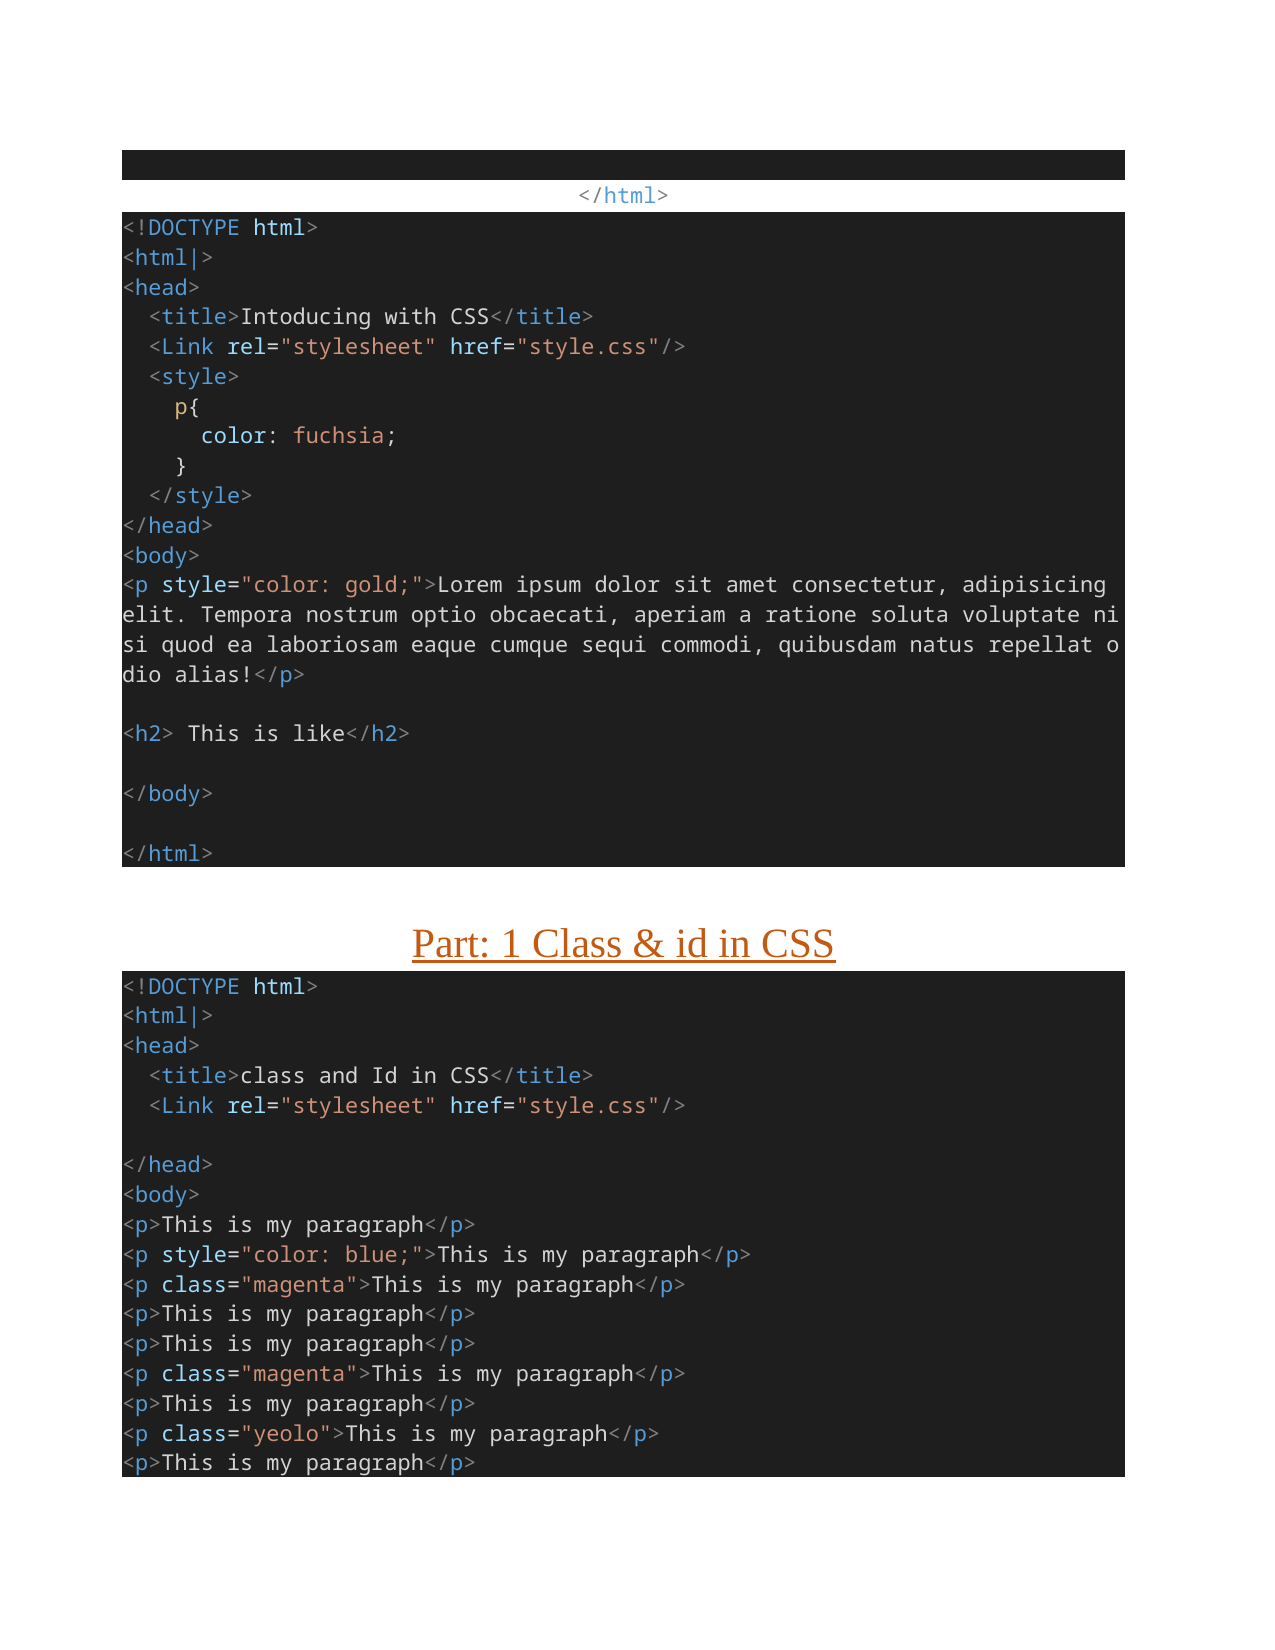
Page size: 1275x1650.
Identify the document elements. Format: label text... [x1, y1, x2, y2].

text <p>This is my paragraph</p> [122, 1298, 1125, 1328]
text <body> [122, 539, 1125, 569]
text <title>Intoducing with CSS</title> [122, 301, 1125, 331]
text <p>This is my paragraph</p> [122, 1209, 1125, 1239]
text <p>This is my paragraph</p> [122, 1328, 1125, 1358]
text <!DOCTYPE html> [122, 971, 1125, 1000]
text <Link rel="stylesheet" href="style.css"/> [122, 331, 1125, 361]
text color: fuchsia; [122, 420, 1125, 450]
text <p style="color: blue;">This is my paragraph</p> [122, 1239, 1125, 1268]
text <head> [122, 271, 1125, 301]
text </html> [122, 180, 1125, 209]
text <p>This is my paragraph</p> [122, 1447, 1125, 1477]
text <style> [122, 361, 1125, 391]
text Part: 1 Class & id in CSS [122, 919, 1125, 967]
text <html|> [122, 1000, 1125, 1030]
text <!DOCTYPE html> [122, 212, 1125, 242]
text </head> [122, 510, 1125, 539]
text <p>This is my paragraph</p> [122, 1388, 1125, 1417]
text <p class="magenta">This is my paragraph</p> [122, 1268, 1125, 1298]
text <html|> [122, 242, 1125, 271]
text <body> [122, 1179, 1125, 1209]
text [122, 1358, 1125, 1388]
text p{ [122, 391, 1125, 420]
text </body> [122, 778, 1125, 808]
text <p style="color: gold;">Lorem ipsum dolor sit amet consectetur, adipisicing elit. Tempora nostrum optio obcaecati, aperiam a ratione soluta voluptate nisi quod ea laboriosam eaque cumque sequi commodi, quibusdam natus repellat odio alias!</p> [122, 569, 1125, 688]
text } [122, 450, 1125, 480]
text <head> [122, 1030, 1125, 1060]
text </head> [122, 1149, 1125, 1179]
text <title>class and Id in CSS</title> [122, 1060, 1125, 1090]
text </style> [122, 480, 1125, 510]
text <Link rel="stylesheet" href="style.css"/> [122, 1090, 1125, 1119]
text </html> [122, 837, 1125, 867]
text <h2> This is like</h2> [122, 718, 1125, 748]
text <p class="yeolo">This is my paragraph</p> [122, 1417, 1125, 1447]
